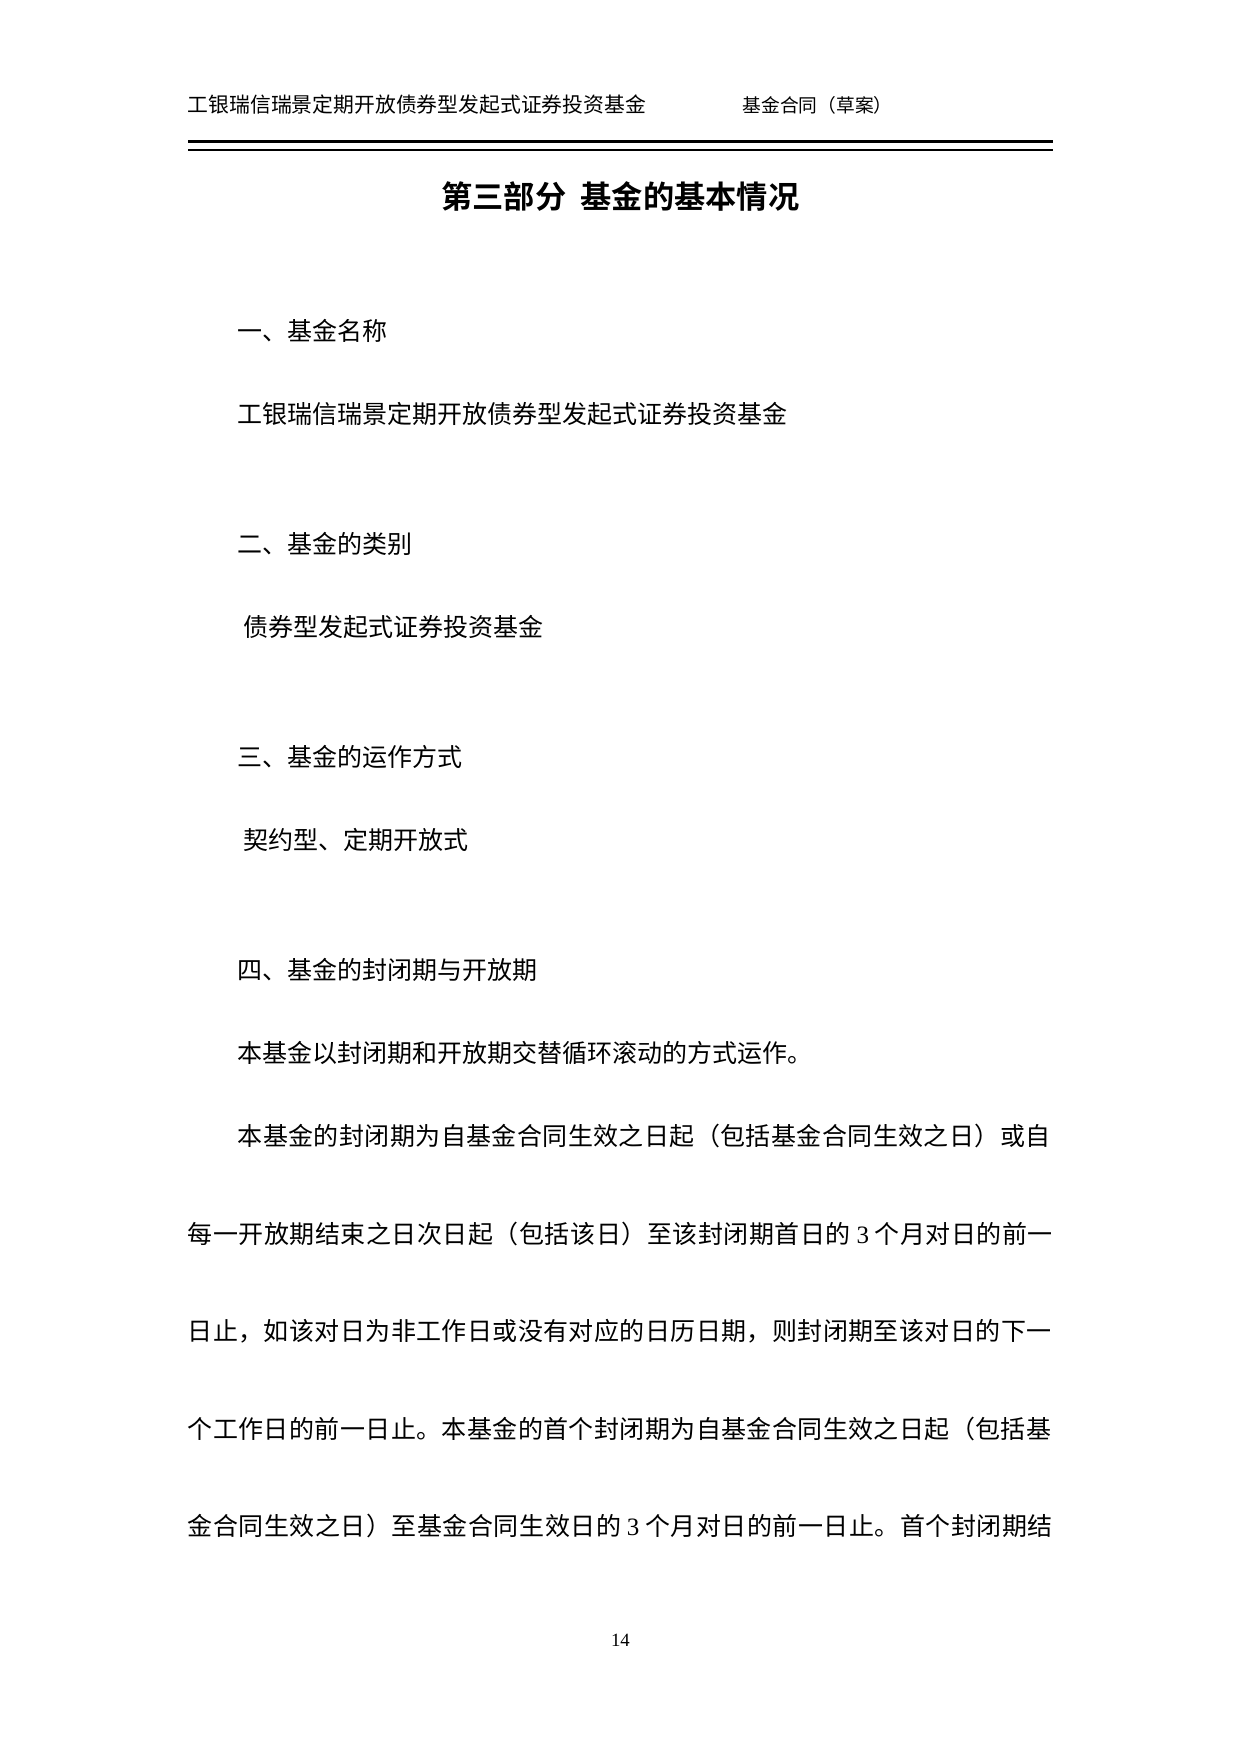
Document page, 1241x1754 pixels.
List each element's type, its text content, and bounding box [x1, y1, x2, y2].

text 工银瑞信瑞景定期开放债券型发起式证券投资基金 [187, 380, 1053, 445]
text 本基金以封闭期和开放期交替循环滚动的方式运作。 [187, 1019, 1053, 1084]
text 四、基金的封闭期与开放期 [187, 936, 1053, 1001]
text 债券型发起式证券投资基金 [244, 593, 1053, 658]
text 二、基金的类别 [187, 510, 1053, 575]
subtitle 第三部分 基金的基本情况 [187, 162, 1053, 227]
text 一、基金名称 [187, 297, 1053, 362]
text 三、基金的运作方式 [187, 723, 1053, 788]
text 契约型、定期开放式 [244, 806, 1053, 871]
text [187, 1102, 1053, 1557]
